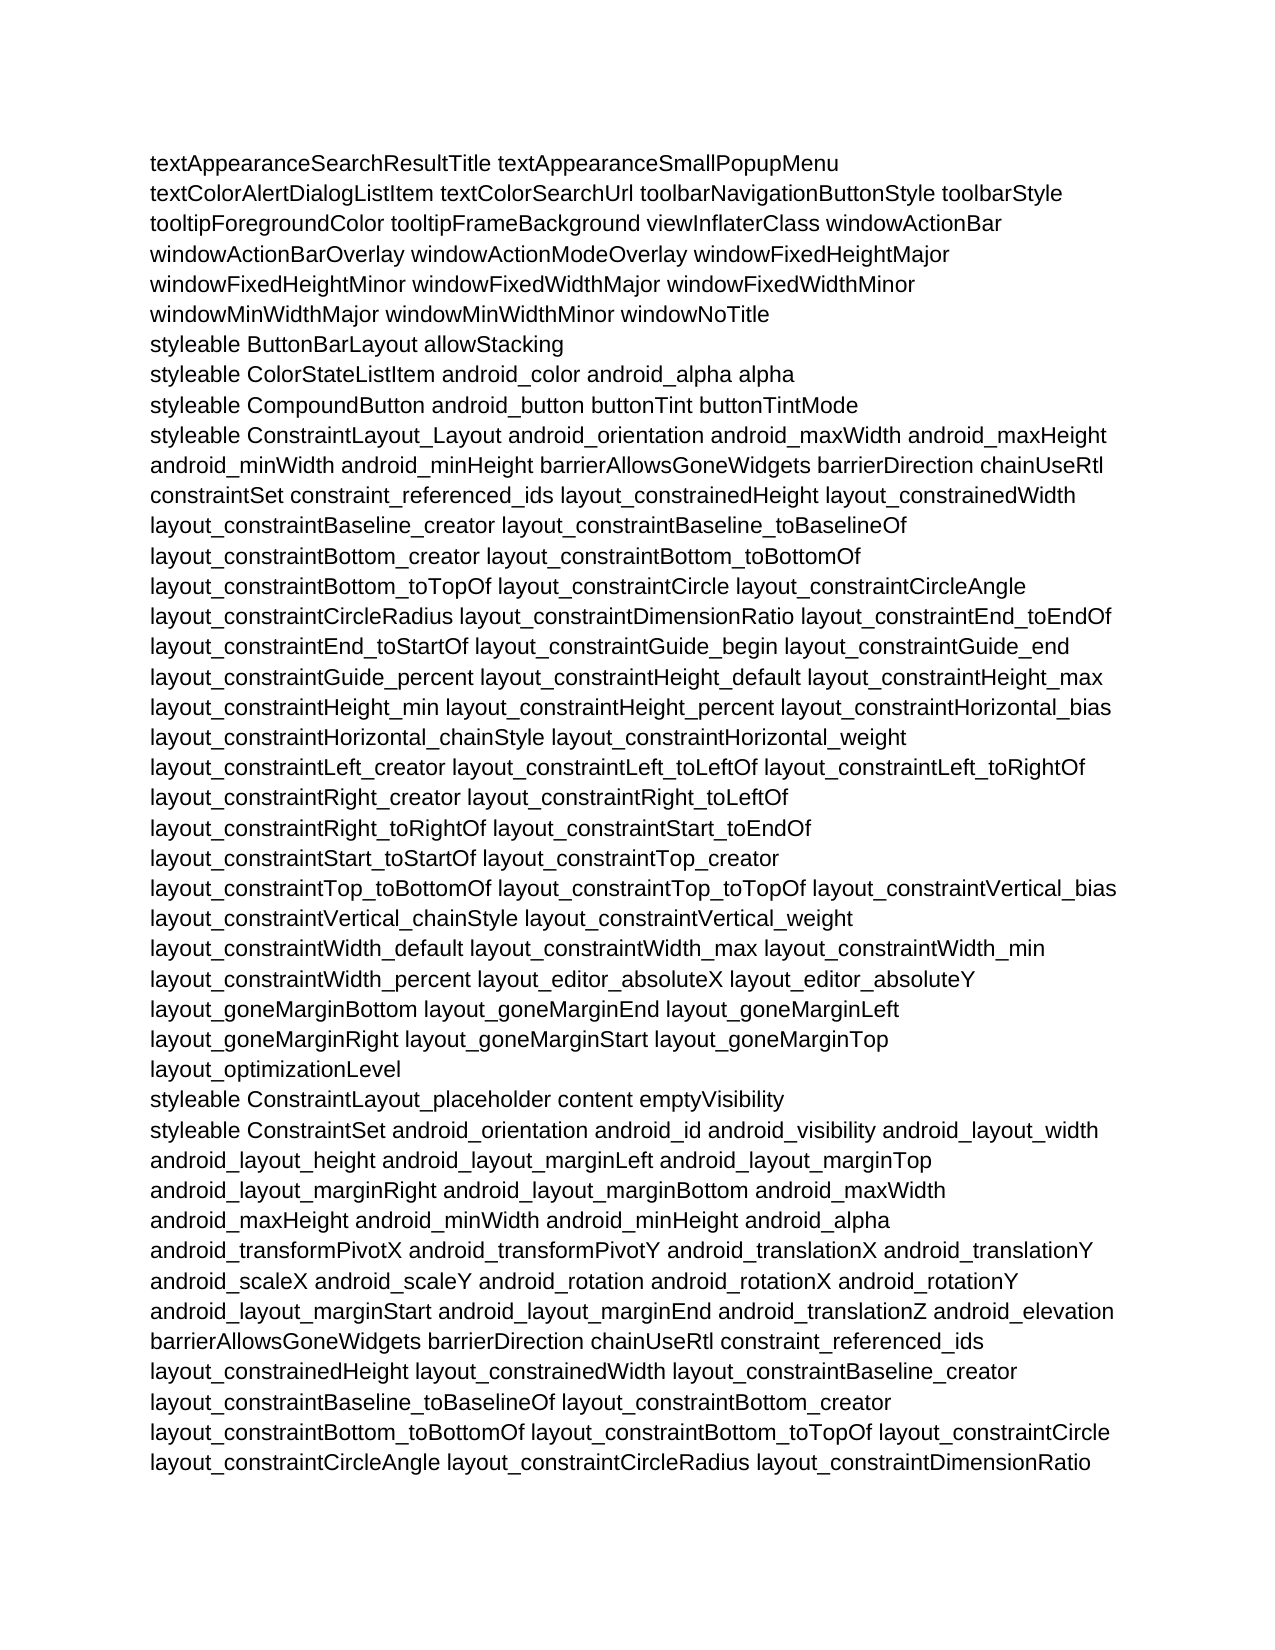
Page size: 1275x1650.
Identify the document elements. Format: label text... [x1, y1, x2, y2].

text styleable CompoundButton android_button buttonTint buttonTintMode [150, 392, 1125, 418]
text styleable ConstraintLayout_Layout android_orientation android_maxWidth android_maxHeight android_minWidth android_minHeight barrierAllowsGoneWidgets barrierDirection chainUseRtl constraintSet constraint_referenced_ids layout_constrainedHeight layout_constrainedWidth layout_constraintBaseline_creator layout_constraintBaseline_toBaselineOf layout_constraintBottom_creator layout_constraintBottom_toBottomOf layout_constraintBottom_toTopOf layout_constraintCircle layout_constraintCircleAngle layout_constraintCircleRadius layout_constraintDimensionRatio layout_constraintEnd_toEndOf layout_constraintEnd_toStartOf layout_constraintGuide_begin layout_constraintGuide_end layout_constraintGuide_percent layout_constraintHeight_default layout_constraintHeight_max layout_constraintHeight_min layout_constraintHeight_percent layout_constraintHorizontal_bias layout_constraintHorizontal_chainStyle layout_constraintHorizontal_weight layout_constraintLeft_creator layout_constraintLeft_toLeftOf layout_constraintLeft_toRightOf layout_constraintRight_creator layout_constraintRight_toLeftOf layout_constraintRight_toRightOf layout_constraintStart_toEndOf layout_constraintStart_toStartOf layout_constraintTop_creator layout_constraintTop_toBottomOf layout_constraintTop_toTopOf layout_constraintVertical_bias layout_constraintVertical_chainStyle layout_constraintVertical_weight layout_constraintWidth_default layout_constraintWidth_max layout_constraintWidth_min layout_constraintWidth_percent layout_editor_absoluteX layout_editor_absoluteY layout_goneMarginBottom layout_goneMarginEnd layout_goneMarginLeft layout_goneMarginRight layout_goneMarginStart layout_goneMarginTop layout_optimizationLevel [150, 422, 1125, 1083]
text styleable ColorStateListItem android_color android_alpha alpha [150, 361, 1125, 388]
text styleable ButtonBarLayout allowStacking [150, 331, 1125, 358]
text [150, 1117, 1125, 1475]
text styleable ConstraintLayout_placeholder content emptyVisibility [150, 1086, 1125, 1113]
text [150, 150, 1125, 327]
